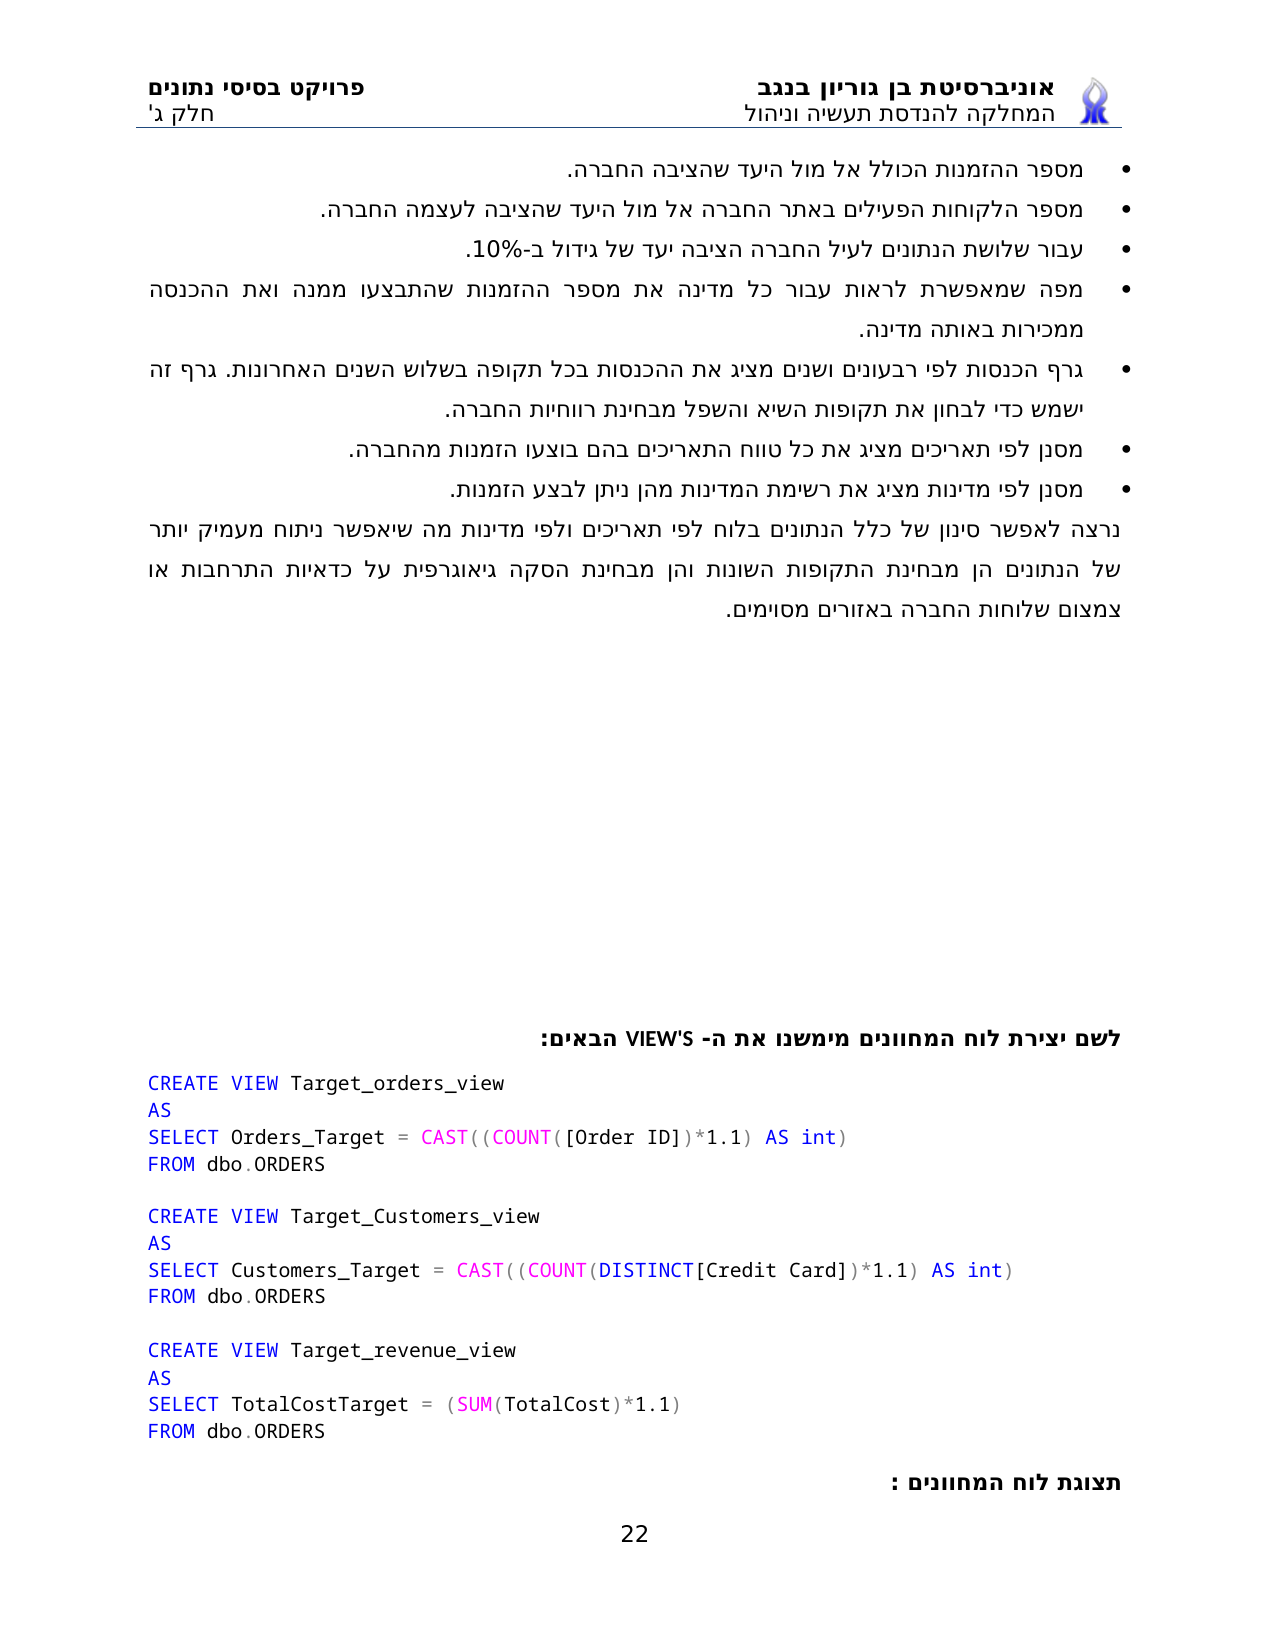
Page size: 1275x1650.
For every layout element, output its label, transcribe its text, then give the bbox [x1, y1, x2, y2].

text CREATE VIEW Target_revenue_view [148, 1337, 1122, 1364]
text SELECT Customers_Target = CAST((COUNT(DISTINCT[Credit Card])*1.1) AS int) [148, 1256, 1122, 1283]
text תצוגת לוח המחוונים : [148, 1469, 1122, 1496]
text FROM dbo.ORDERS [148, 1150, 1122, 1177]
text FROM dbo.ORDERS [148, 1418, 1122, 1445]
text FROM dbo.ORDERS [148, 1283, 1122, 1310]
picture [1078, 76, 1111, 125]
list מסנן לפי מדינות מציג את רשימת המדינות מהן ניתן לבצע הזמנות. [148, 476, 1122, 503]
list מספר ההזמנות הכולל אל מול היעד שהציבה החברה. [148, 156, 1122, 183]
list מספר הלקוחות הפעילים באתר החברה אל מול היעד שהציבה לעצמה החברה. [148, 196, 1122, 223]
list מסנן לפי תאריכים מציג את כל טווח התאריכים בהם בוצעו הזמנות מהחברה. [148, 436, 1122, 463]
text CREATE VIEW Target_Customers_view [148, 1202, 1122, 1229]
text AS [148, 1364, 1122, 1391]
list גרף הכנסות לפי רבעונים ושנים מציג את ההכנסות בכל תקופה בשלוש השנים האחרונות. גרף זה ישמש כדי לבחון את תקופות השיא והשפל מבחינת רווחיות החברה. [148, 356, 1122, 423]
text AS [148, 1229, 1122, 1256]
text נרצה לאפשר סינון של כלל הנתונים בלוח לפי תאריכים ולפי מדינות מה שיאפשר ניתוח מעמיק יותר של הנתונים הן מבחינת התקופות השונות והן מבחינת הסקה גיאוגרפית על כדאיות התרחבות או צמצום שלוחות החברה באזורים מסוימים. [148, 516, 1122, 623]
list עבור שלושת הנתונים לעיל החברה הציבה יעד של גידול ב-10%. [148, 236, 1122, 263]
text SELECT TotalCostTarget = (SUM(TotalCost)*1.1) [148, 1391, 1122, 1418]
list מפה שמאפשרת לראות עבור כל מדינה את מספר ההזמנות שהתבצעו ממנה ואת ההכנסה ממכירות באותה מדינה. [148, 276, 1122, 343]
text לשם יצירת לוח המחוונים מימשנו את ה- VIEW'S הבאים: [148, 1024, 1122, 1052]
text CREATE VIEW Target_orders_view [148, 1069, 1122, 1096]
text SELECT Orders_Target = CAST((COUNT([Order ID])*1.1) AS int) [148, 1123, 1122, 1150]
text AS [148, 1096, 1122, 1123]
